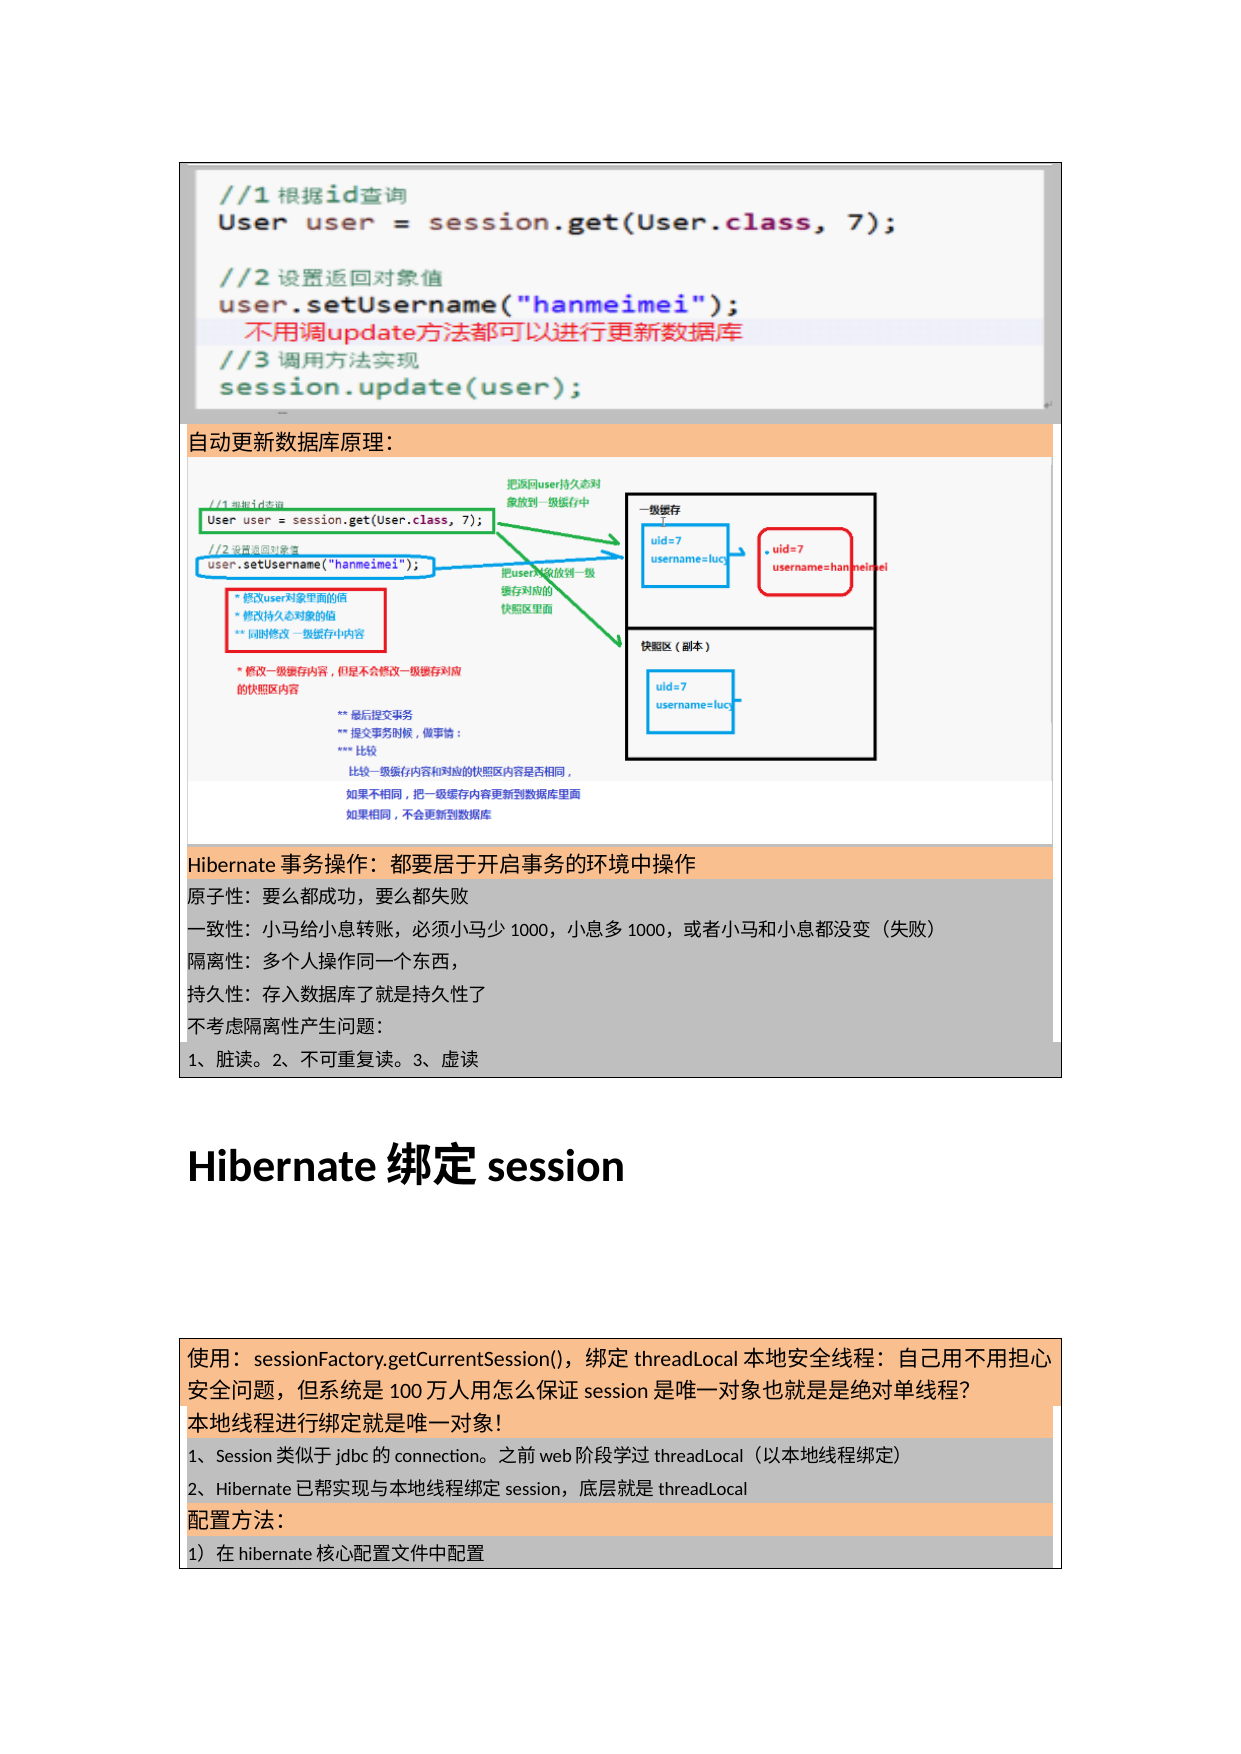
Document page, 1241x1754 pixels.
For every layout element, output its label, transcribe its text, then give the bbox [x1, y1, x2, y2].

text 隔离性：多个人操作同一个东西， [187, 944, 1053, 977]
text 配置方法： [187, 1503, 1053, 1536]
text 一致性：小马给小息转账，必须小马少1000，小息多1000，或者小马和小息都没变（失败） [187, 912, 1053, 944]
text 1、脏读。2、不可重复读。3、虚读 [180, 1039, 1061, 1077]
text 持久性：存入数据库了就是持久性了 [187, 977, 1053, 1009]
text 1）在hibernate核心配置文件中配置 [187, 1536, 1053, 1568]
text 2、Hibernate已帮实现与本地线程绑定session，底层就是threadLocal [187, 1471, 1053, 1503]
text 不考虑隔离性产生问题： [187, 1009, 1053, 1039]
text 本地线程进行绑定就是唯一对象！ [187, 1406, 1053, 1438]
text Hibernate事务操作：都要居于开启事务的环境中操作 [187, 847, 1053, 879]
text 原子性：要么都成功，要么都失败 [187, 879, 1053, 912]
picture [187, 457, 1053, 844]
picture [187, 164, 1053, 414]
text 1、Session类似于jdbc的connection。之前web阶段学过threadLocal（以本地线程绑定） [187, 1438, 1053, 1471]
text 使用：sessionFactory.getCurrentSession()，绑定threadLocal本地安全线程：自己用不用担心安全问题，但系统是100万人用怎么保证session是唯一对象也就是是绝对单线程？ [180, 1339, 1061, 1406]
subtitle Hibernate绑定session [187, 1113, 1053, 1210]
text 自动更新数据库原理： [187, 424, 1053, 457]
